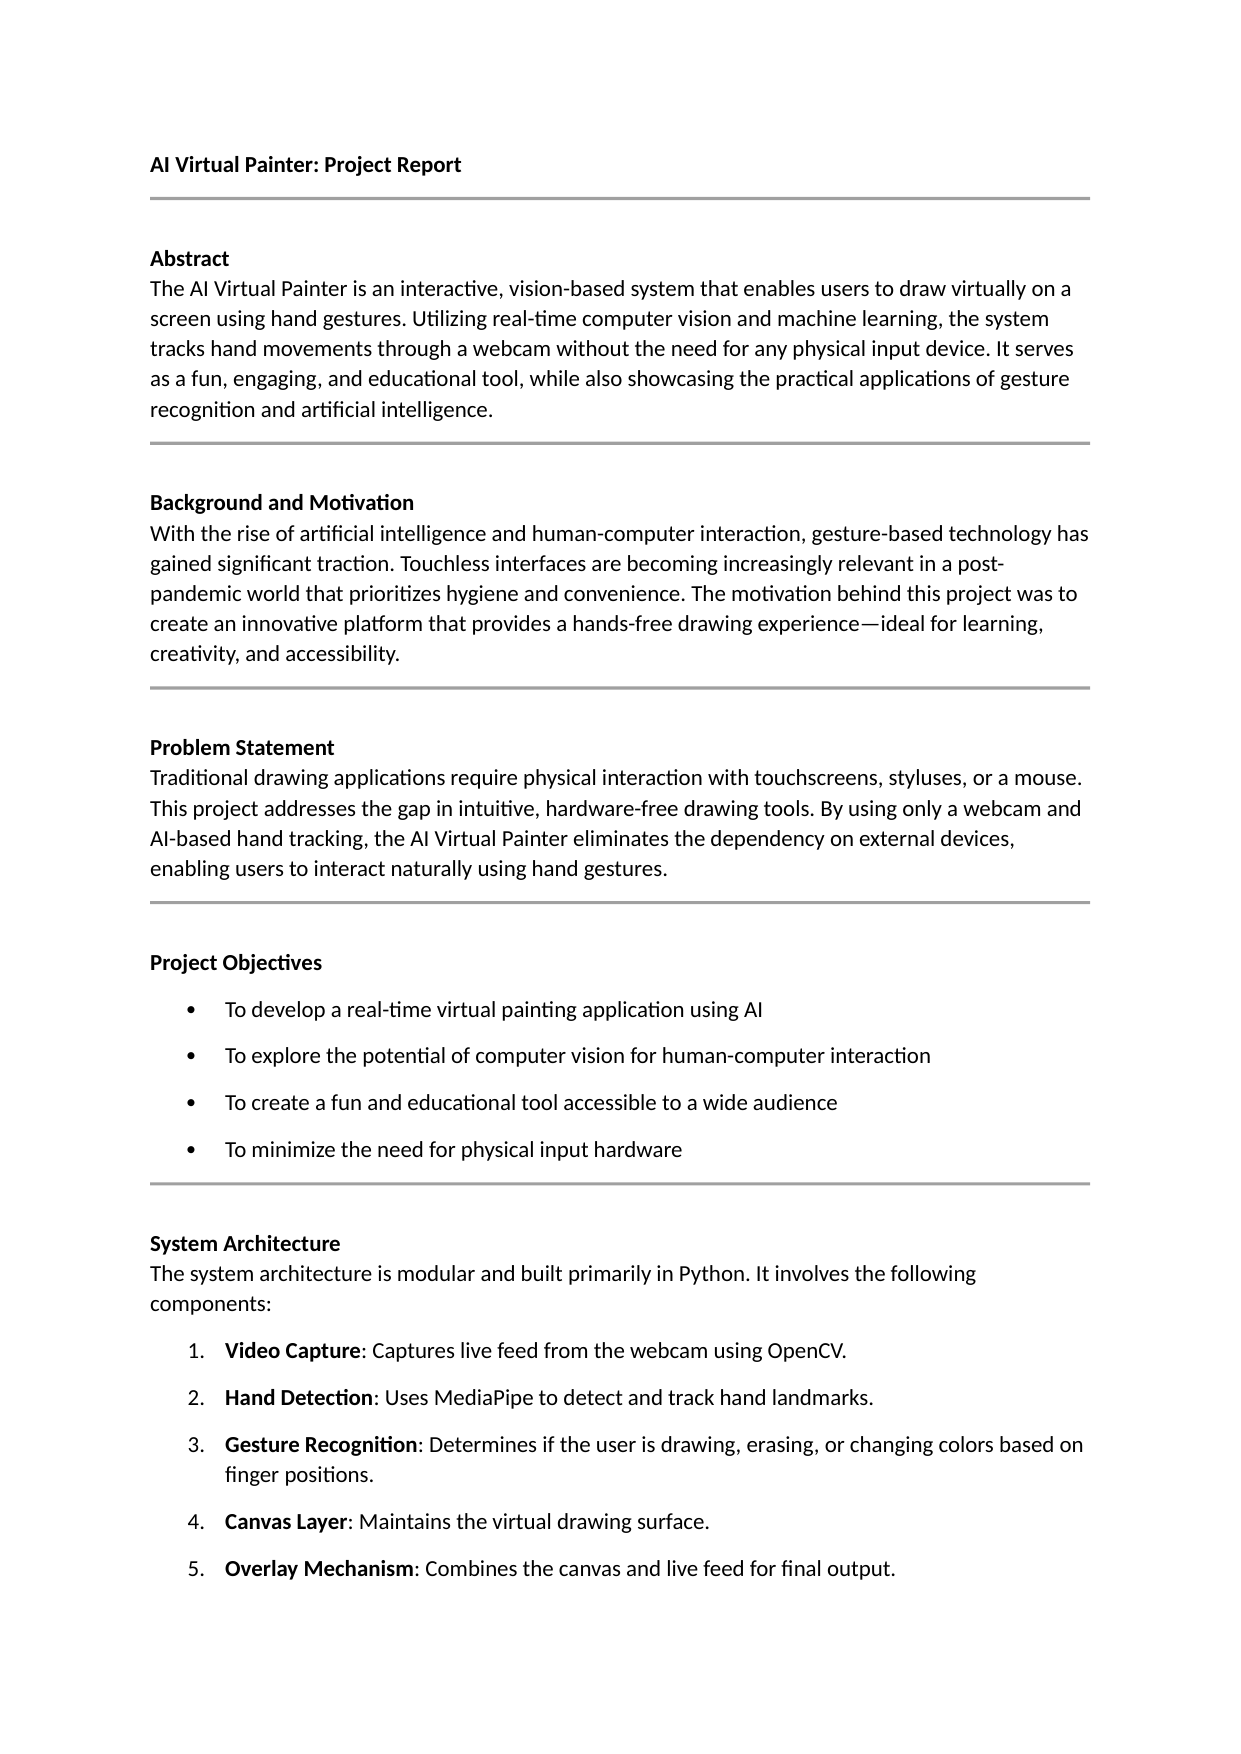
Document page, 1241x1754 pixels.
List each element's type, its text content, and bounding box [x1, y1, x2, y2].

list Gesture Recognition: Determines if the user is drawing, erasing, or changing colors based on finger positions. [187, 1430, 1090, 1488]
list To minimize the need for physical input hardware [187, 1135, 1090, 1163]
text Abstract The AI Virtual Painter is an interactive, vision-based system that enables users to draw virtually on a screen using hand gestures. Utilizing real-time computer vision and machine learning, the system tracks hand movements through a webcam without the need for any physical input device. It serves as a fun, engaging, and educational tool, while also showcasing the practical applications of gesture recognition and artificial intelligence. [150, 244, 1090, 423]
text Project Objectives [150, 948, 1090, 976]
list To explore the potential of computer vision for human-computer interaction [187, 1042, 1090, 1070]
list To develop a real-time virtual painting application using AI [187, 995, 1090, 1023]
list Hand Detection: Uses MediaPipe to detect and track hand landmarks. [187, 1383, 1090, 1411]
text Problem Statement Traditional drawing applications require physical interaction with touchscreens, styluses, or a mouse. This project addresses the gap in intuitive, hardware-free drawing tools. By using only a webcam and AI-based hand tracking, the AI Virtual Painter eliminates the dependency on external devices, enabling users to interact naturally using hand gestures. [150, 733, 1090, 882]
text AI Virtual Painter: Project Report [150, 150, 1090, 178]
list Overlay Mechanism: Combines the canvas and live feed for final output. [187, 1554, 1090, 1582]
text Background and Motivation With the rise of artificial intelligence and human-computer interaction, gesture-based technology has gained significant traction. Touchless interfaces are becoming increasingly relevant in a post-pandemic world that prioritizes hygiene and convenience. The motivation behind this project was to create an innovative platform that provides a hands-free drawing experience—ideal for learning, creativity, and accessibility. [150, 488, 1090, 668]
list To create a fun and educational tool accessible to a wide audience [187, 1088, 1090, 1117]
list Canvas Layer: Maintains the virtual drawing surface. [187, 1507, 1090, 1535]
list Video Capture: Captures live feed from the webcam using OpenCV. [187, 1336, 1090, 1364]
text System Architecture The system architecture is modular and built primarily in Python. It involves the following components: [150, 1229, 1090, 1318]
